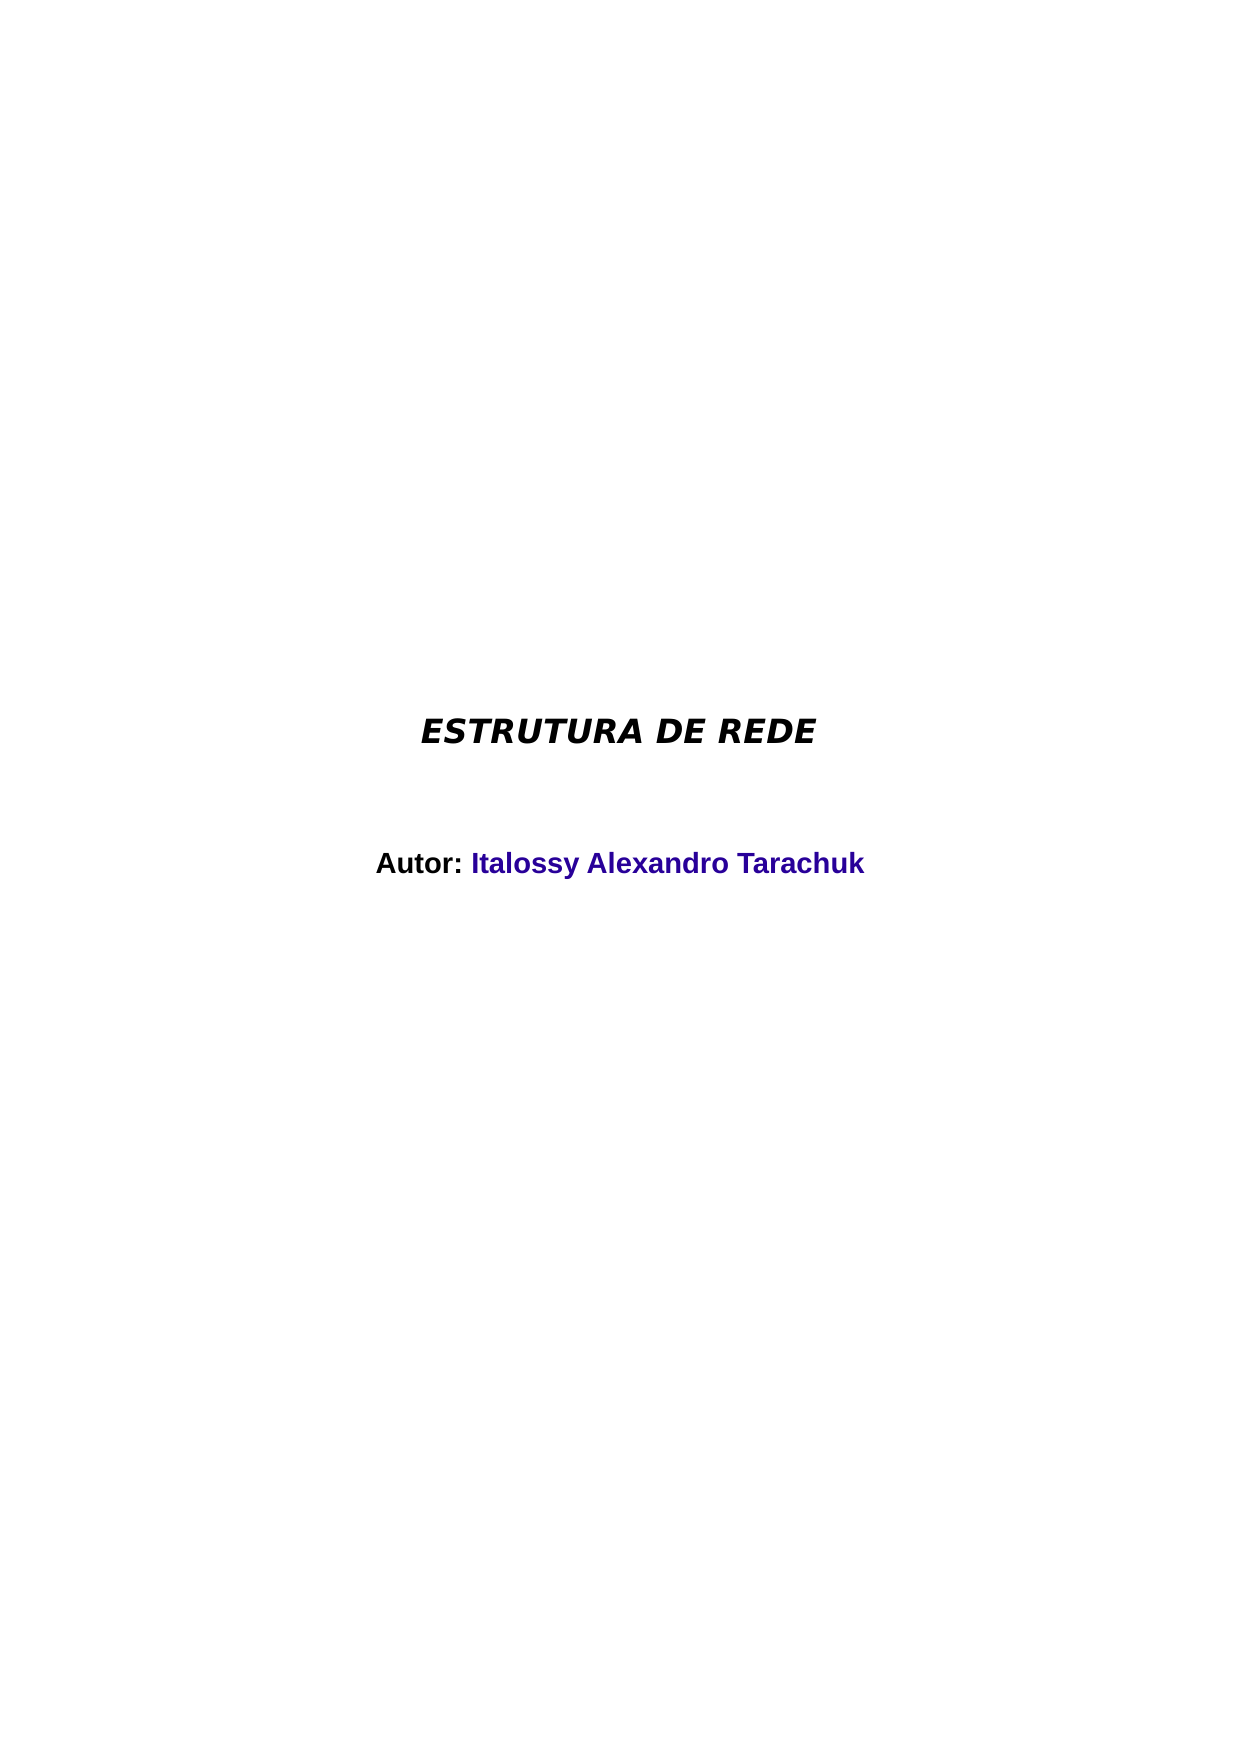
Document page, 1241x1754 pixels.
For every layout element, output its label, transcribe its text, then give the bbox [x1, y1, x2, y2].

text ESTRUTURA DE REDE [177, 712, 1063, 751]
text Autor: Italossy Alexandro Tarachuk [177, 846, 1063, 880]
